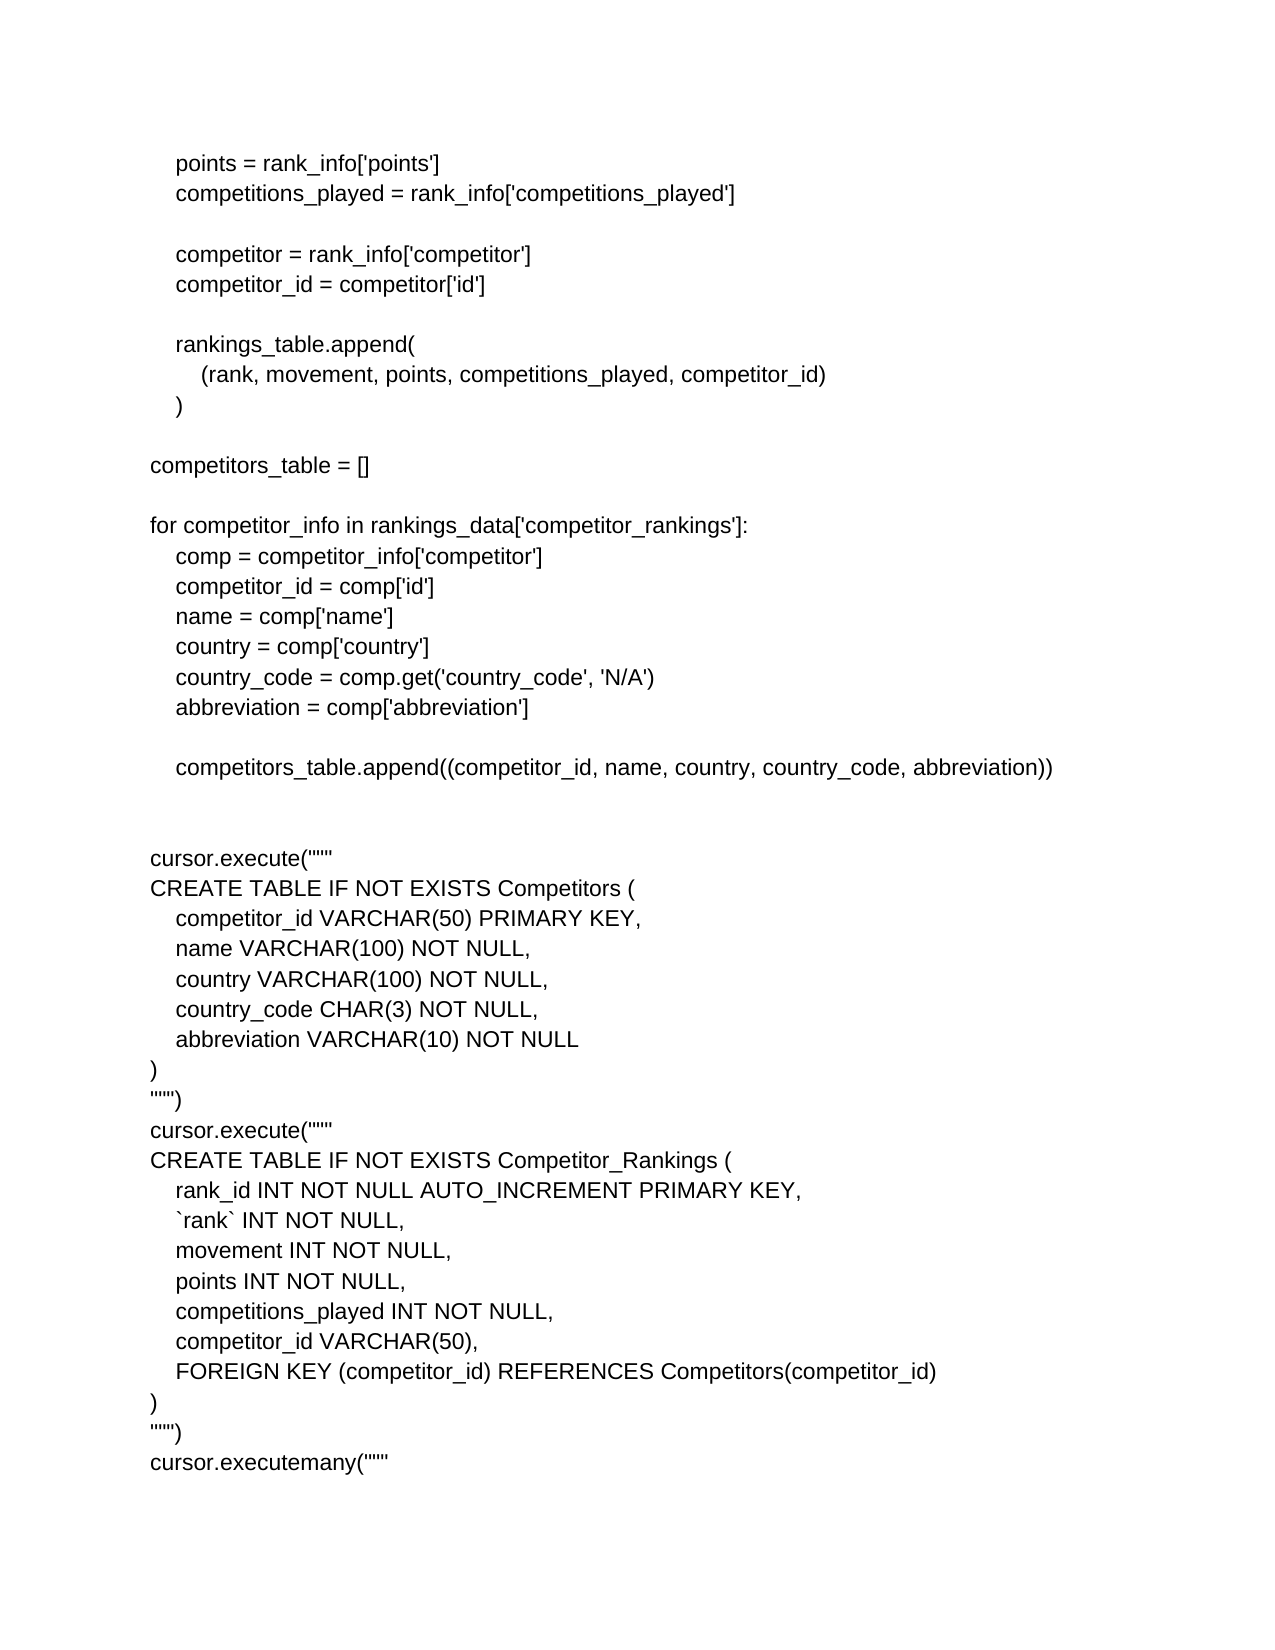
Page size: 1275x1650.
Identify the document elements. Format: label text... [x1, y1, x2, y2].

text name = comp['name'] [150, 603, 1125, 629]
text points = rank_info['points'] [150, 150, 1125, 176]
text CREATE TABLE IF NOT EXISTS Competitors ( [150, 875, 1125, 901]
text cursor.execute(""" [150, 1117, 1125, 1143]
text country = comp['country'] [150, 633, 1125, 660]
text competitors_table.append((competitor_id, name, country, country_code, abbreviation)) [150, 754, 1125, 781]
text for competitor_info in rankings_data['competitor_rankings']: [150, 512, 1125, 539]
text CREATE TABLE IF NOT EXISTS Competitor_Rankings ( [150, 1147, 1125, 1173]
text points INT NOT NULL, [150, 1268, 1125, 1294]
text country VARCHAR(100) NOT NULL, [150, 966, 1125, 992]
text competitor_id VARCHAR(50) PRIMARY KEY, [150, 905, 1125, 932]
text """) [150, 1086, 1125, 1113]
text name VARCHAR(100) NOT NULL, [150, 935, 1125, 962]
text cursor.executemany(""" [150, 1449, 1125, 1475]
text competitor = rank_info['competitor'] [150, 241, 1125, 267]
text competitor_id = competitor['id'] [150, 271, 1125, 297]
text abbreviation = comp['abbreviation'] [150, 694, 1125, 720]
text `rank` INT NOT NULL, [150, 1207, 1125, 1234]
text """) [150, 1419, 1125, 1445]
text movement INT NOT NULL, [150, 1237, 1125, 1264]
text country_code = comp.get('country_code', 'N/A') [150, 663, 1125, 690]
text ) [150, 392, 1125, 418]
text rankings_table.append( [150, 331, 1125, 358]
text (rank, movement, points, competitions_played, competitor_id) [150, 361, 1125, 388]
text competitor_id VARCHAR(50), [150, 1328, 1125, 1354]
text country_code CHAR(3) NOT NULL, [150, 996, 1125, 1022]
text comp = competitor_info['competitor'] [150, 543, 1125, 569]
text abbreviation VARCHAR(10) NOT NULL [150, 1026, 1125, 1052]
text competitor_id = comp['id'] [150, 573, 1125, 599]
text FOREIGN KEY (competitor_id) REFERENCES Competitors(competitor_id) [150, 1358, 1125, 1385]
text rank_id INT NOT NULL AUTO_INCREMENT PRIMARY KEY, [150, 1177, 1125, 1203]
text ) [150, 1388, 1125, 1415]
text competitions_played INT NOT NULL, [150, 1298, 1125, 1324]
text competitors_table = [] [150, 452, 1125, 478]
text competitions_played = rank_info['competitions_played'] [150, 180, 1125, 207]
text cursor.execute(""" [150, 845, 1125, 871]
text ) [150, 1056, 1125, 1083]
